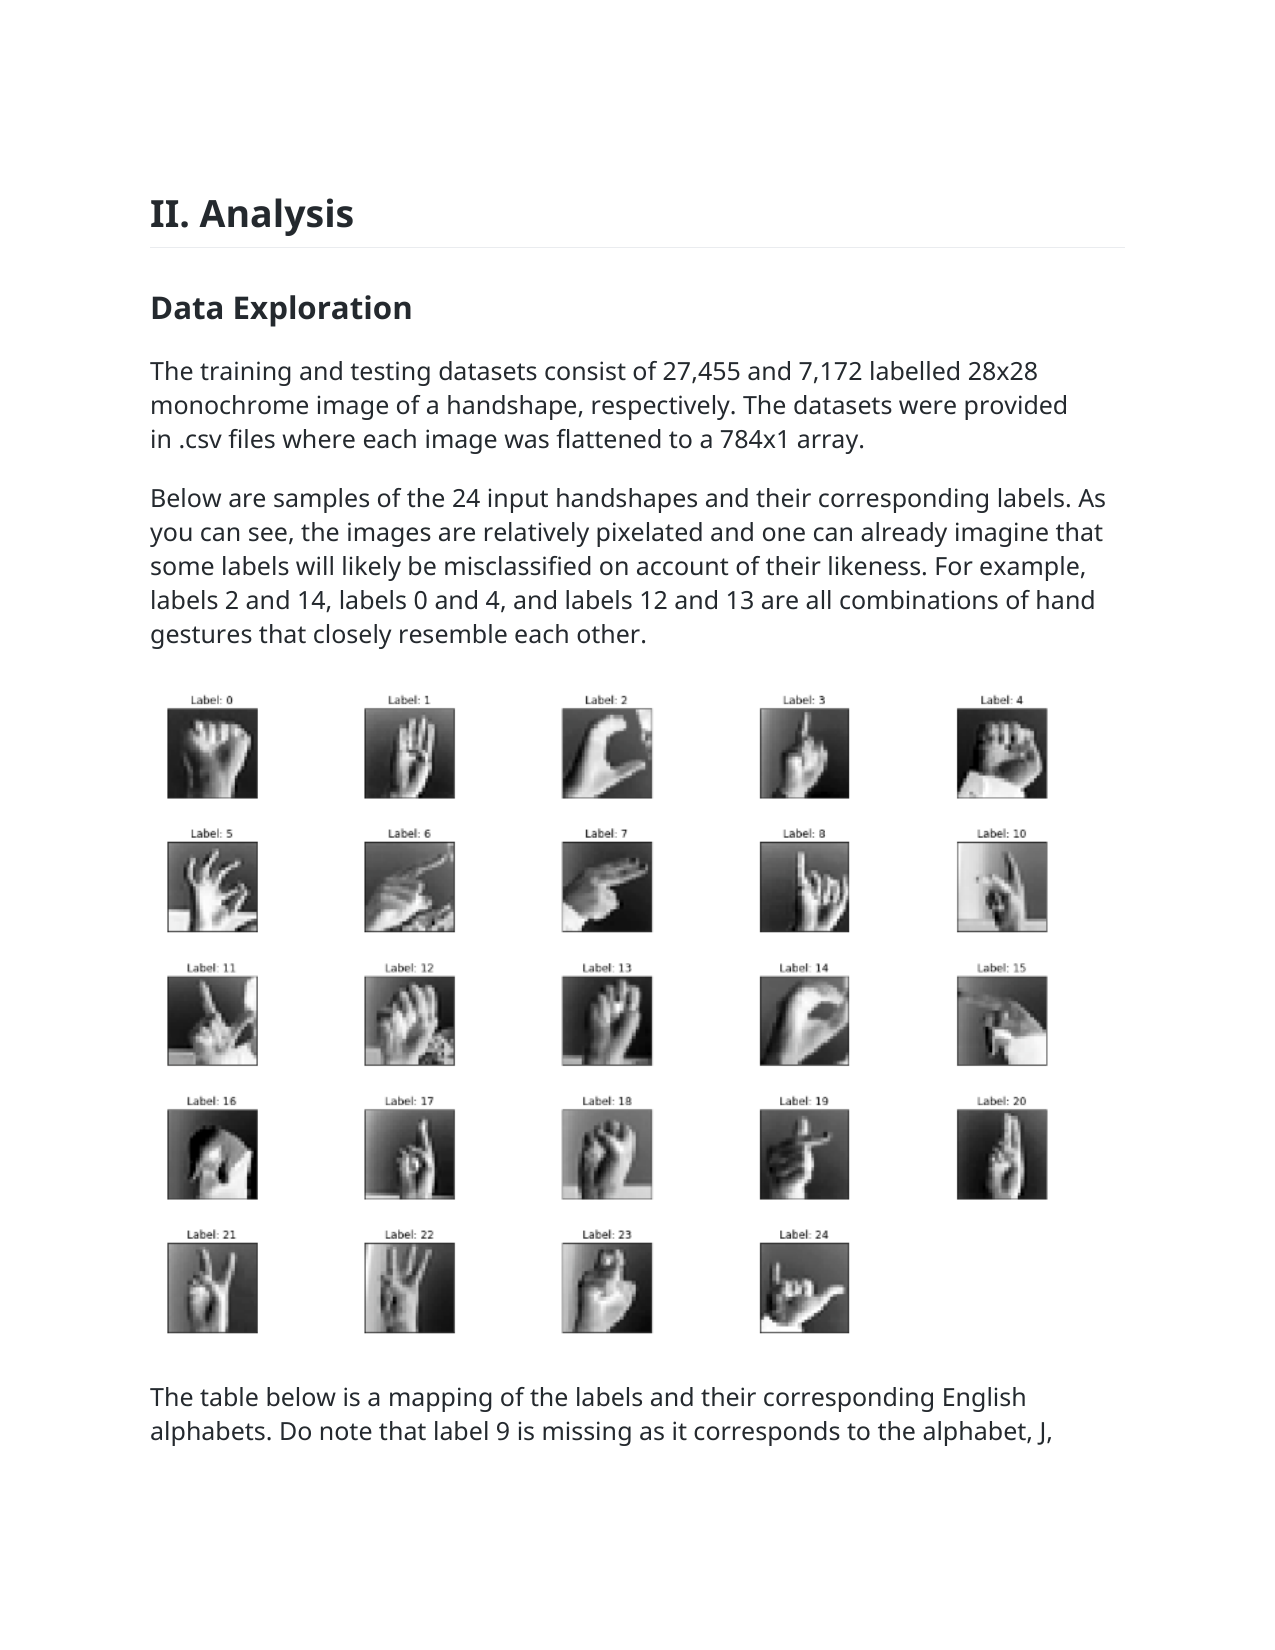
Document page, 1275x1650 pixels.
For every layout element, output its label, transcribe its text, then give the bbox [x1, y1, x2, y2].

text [150, 1380, 1125, 1448]
picture [150, 688, 1125, 1355]
text The training and testing datasets consist of 27,455 and 7,172 labelled 28x28 monochrome image of a handshape, respectively. The datasets were provided in .csv files where each image was flattened to a 784x1 array. [150, 353, 1125, 456]
text II. Analysis [150, 187, 1125, 247]
text Below are samples of the 24 input handshapes and their corresponding labels. As you can see, the images are relatively pixelated and one can already imagine that some labels will likely be misclassified on account of their likeness. For example, labels 2 and 14, labels 0 and 4, and labels 12 and 13 are all combinations of hand gestures that closely resemble each other. [150, 481, 1125, 651]
text Data Exploration [150, 286, 1125, 328]
